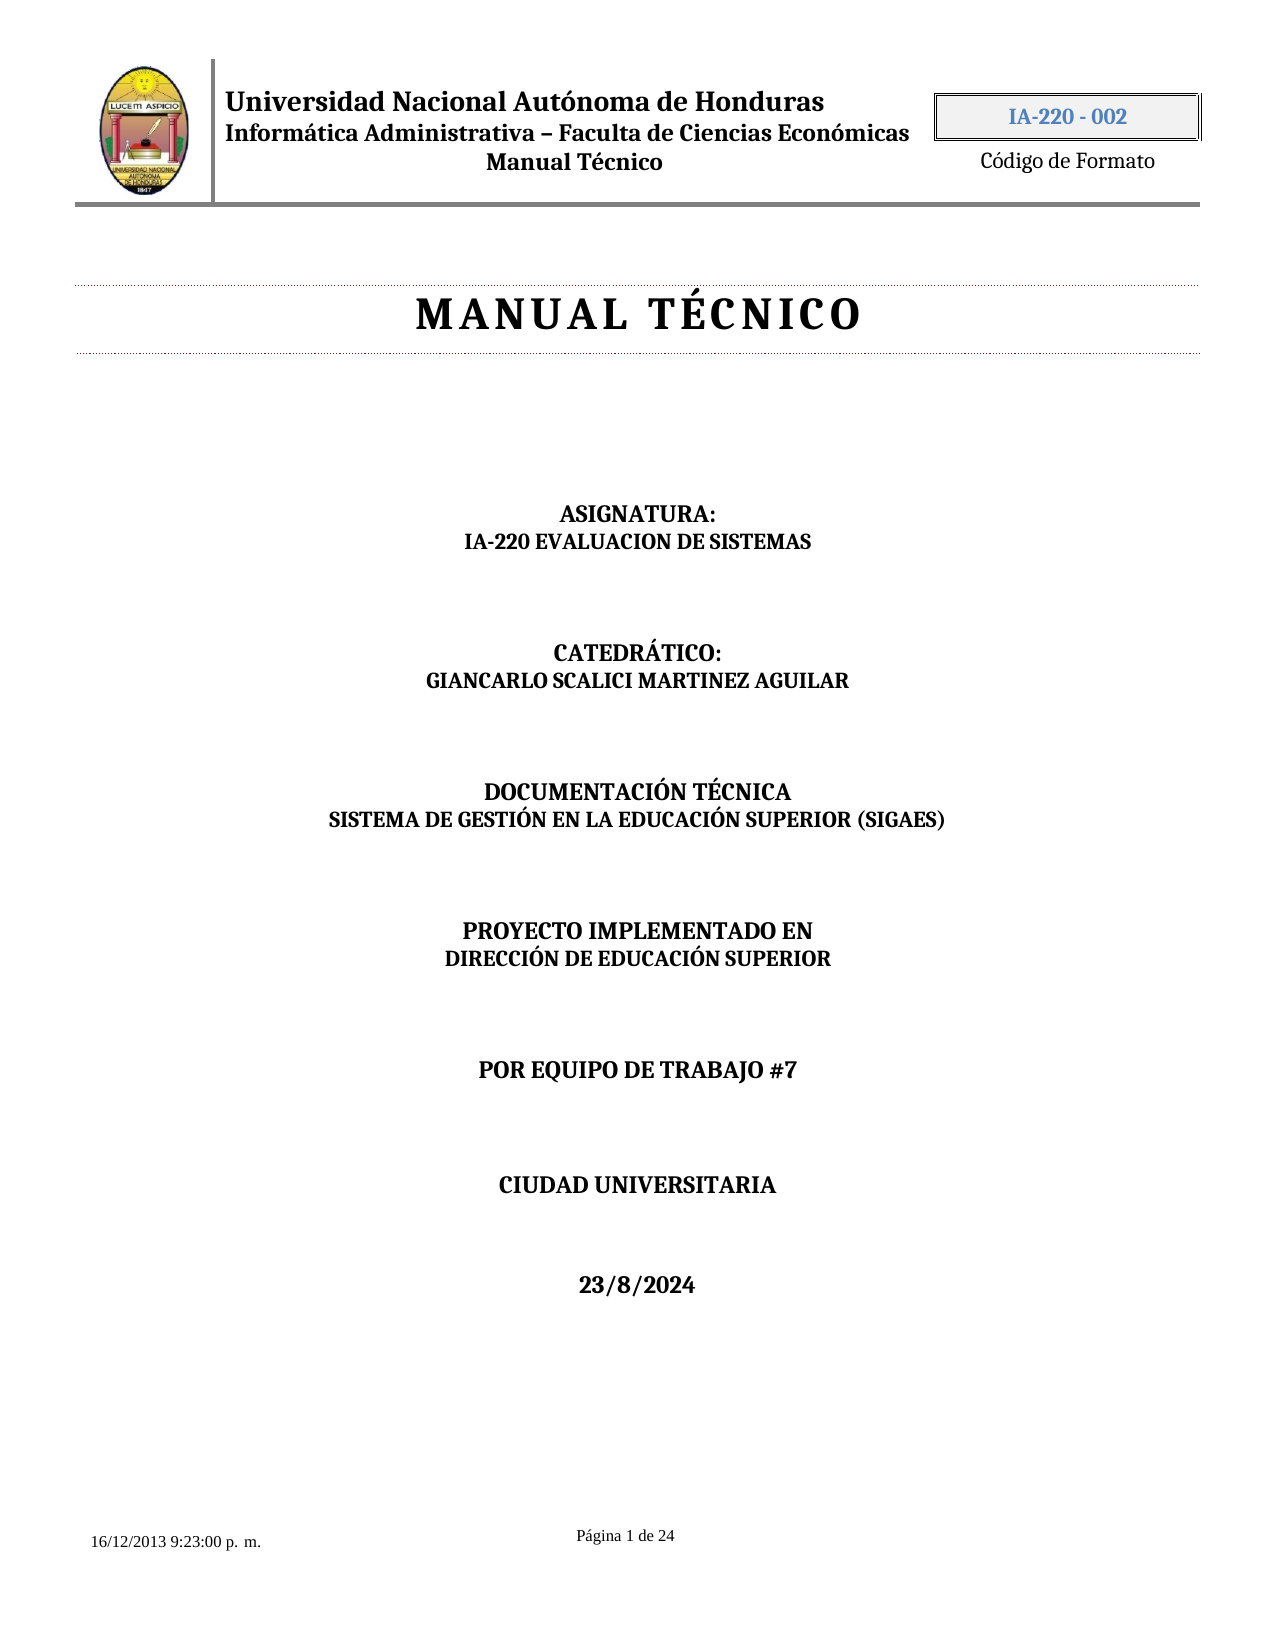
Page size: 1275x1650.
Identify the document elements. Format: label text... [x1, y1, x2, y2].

text DOCUMENTACIÓN TÉCNICA [75, 778, 1200, 807]
picture [99, 66, 189, 195]
text ASIGNATURA: [75, 500, 1200, 529]
text PROYECTO IMPLEMENTADO EN [75, 917, 1200, 946]
text IA-220 EVALUACION DE SISTEMAS [75, 529, 1200, 555]
text DIRECCIÓN DE EDUCACIÓN SUPERIOR [75, 946, 1200, 972]
text SISTEMA DE GESTIÓN EN LA EDUCACIÓN SUPERIOR (SIGAES) [75, 807, 1200, 833]
text CIUDAD UNIVERSITARIA [75, 1171, 1200, 1199]
text 23/8/2024 [75, 1271, 1200, 1300]
text GIANCARLO SCALICI MARTINEZ AGUILAR [75, 668, 1200, 694]
text POR EQUIPO DE TRABAJO #7 [75, 1056, 1200, 1084]
title Manual Técnico [75, 285, 1200, 354]
text CATEDRÁTICO: [75, 639, 1200, 668]
